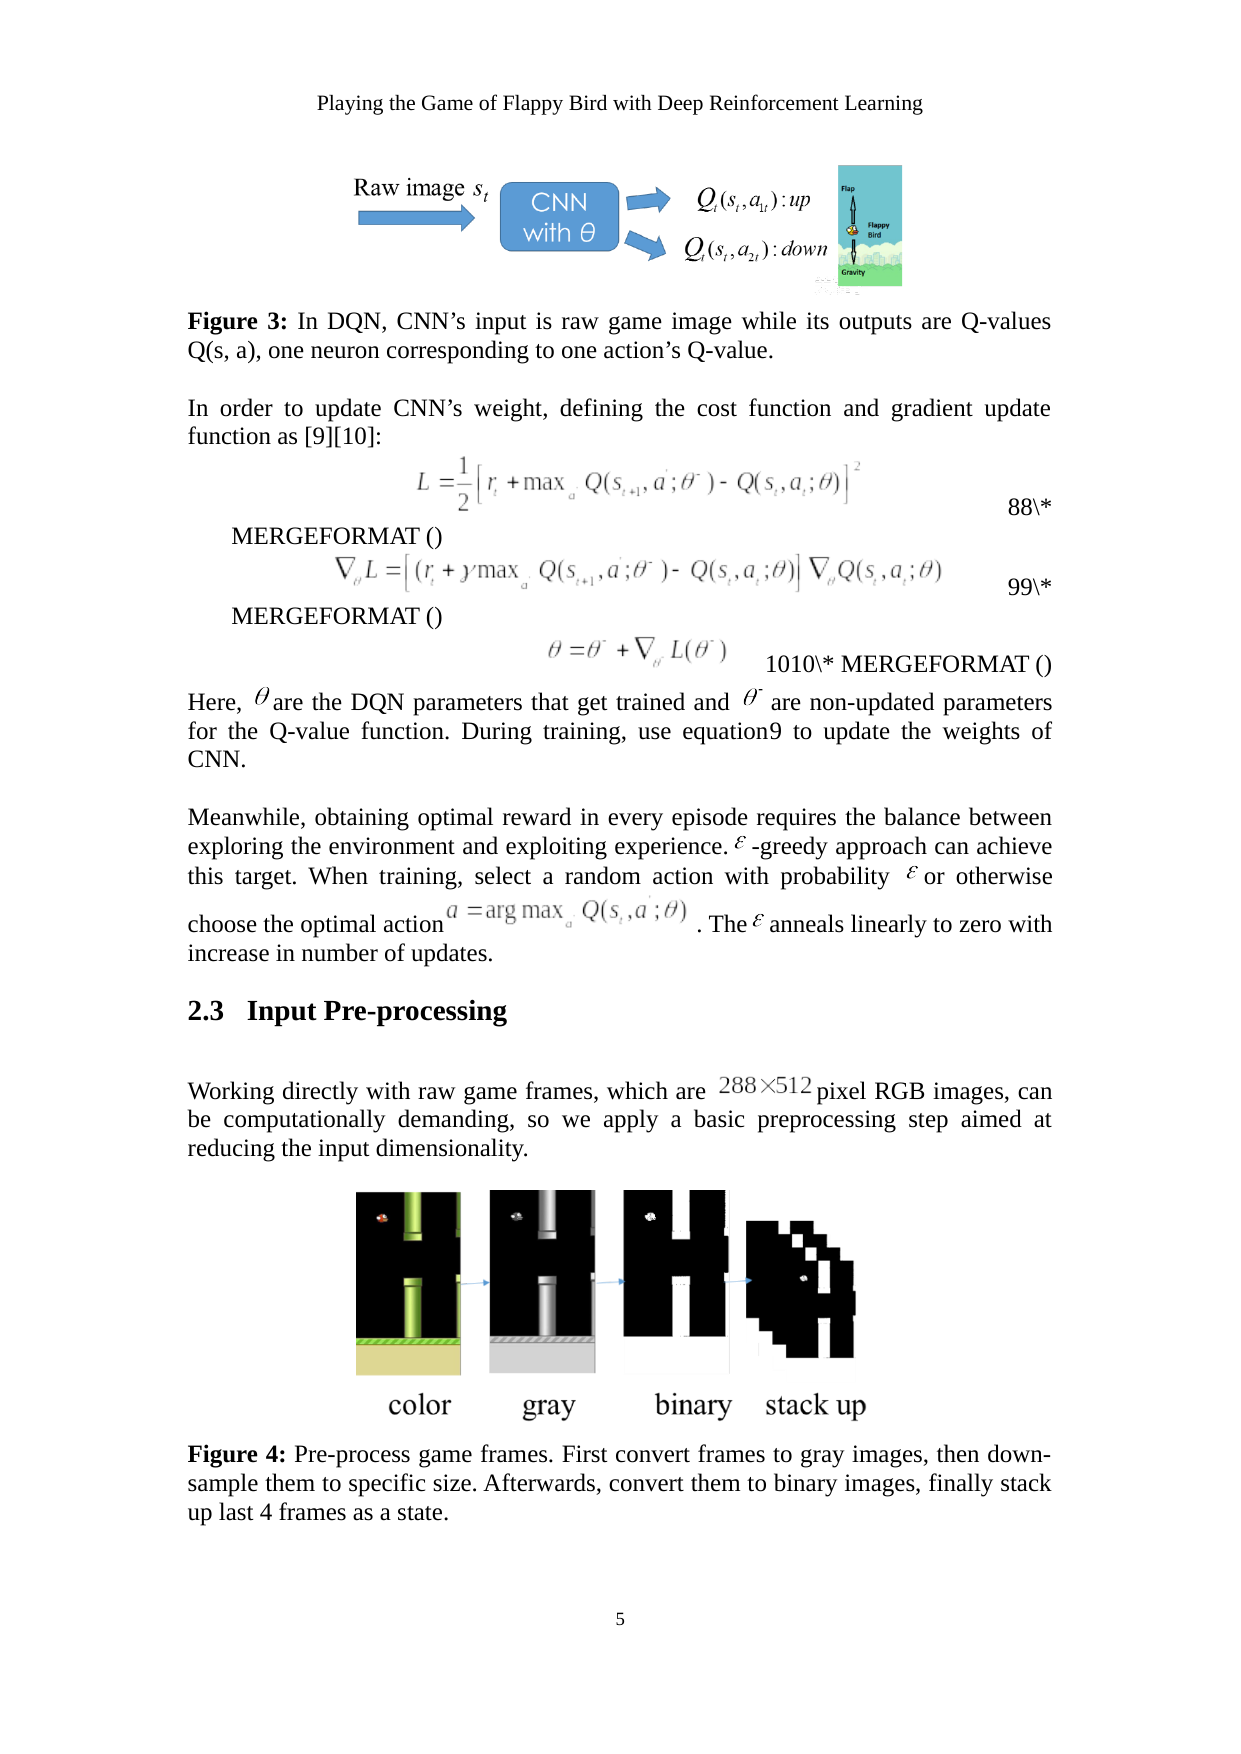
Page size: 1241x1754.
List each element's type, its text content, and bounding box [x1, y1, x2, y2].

subtitle Input Pre-processing [187, 993, 1053, 1027]
text Figure 4: Pre-process game frames. First convert frames to gray images, then down-sample them to specific size. Afterwards, convert them to binary images, finally stack up last 4 frames as a state. [187, 1439, 1053, 1526]
text Working directly with raw game frames, which are pixel RGB images, can be computationally demanding, so we apply a basic preprocessing step aimed at reducing the input dimensionality. [187, 1071, 1053, 1162]
text Here, are the DQN parameters that get trained and are non-updated parameters for the Q-value function. During training, use equation to update the weights of CNN. [187, 678, 1053, 773]
text Figure 3: In DQN, CNN’s input is raw game image while its outputs are Q-values Q(s, a), one neuron corresponding to one action’s Q-value. [187, 306, 1053, 364]
picture [356, 1190, 885, 1440]
picture [338, 163, 903, 307]
text In order to update CNN’s weight, defining the cost function and gradient update function as [9][10]: [187, 393, 1053, 450]
text Meanwhile, obtaining optimal reward in every episode requires the balance between exploring the environment and exploiting experience.-greedy approach can achieve this target. When training, select a random action with probability or otherwise choose the optimal action . Theanneals linearly to zero with increase in number of updates. [187, 802, 1053, 966]
